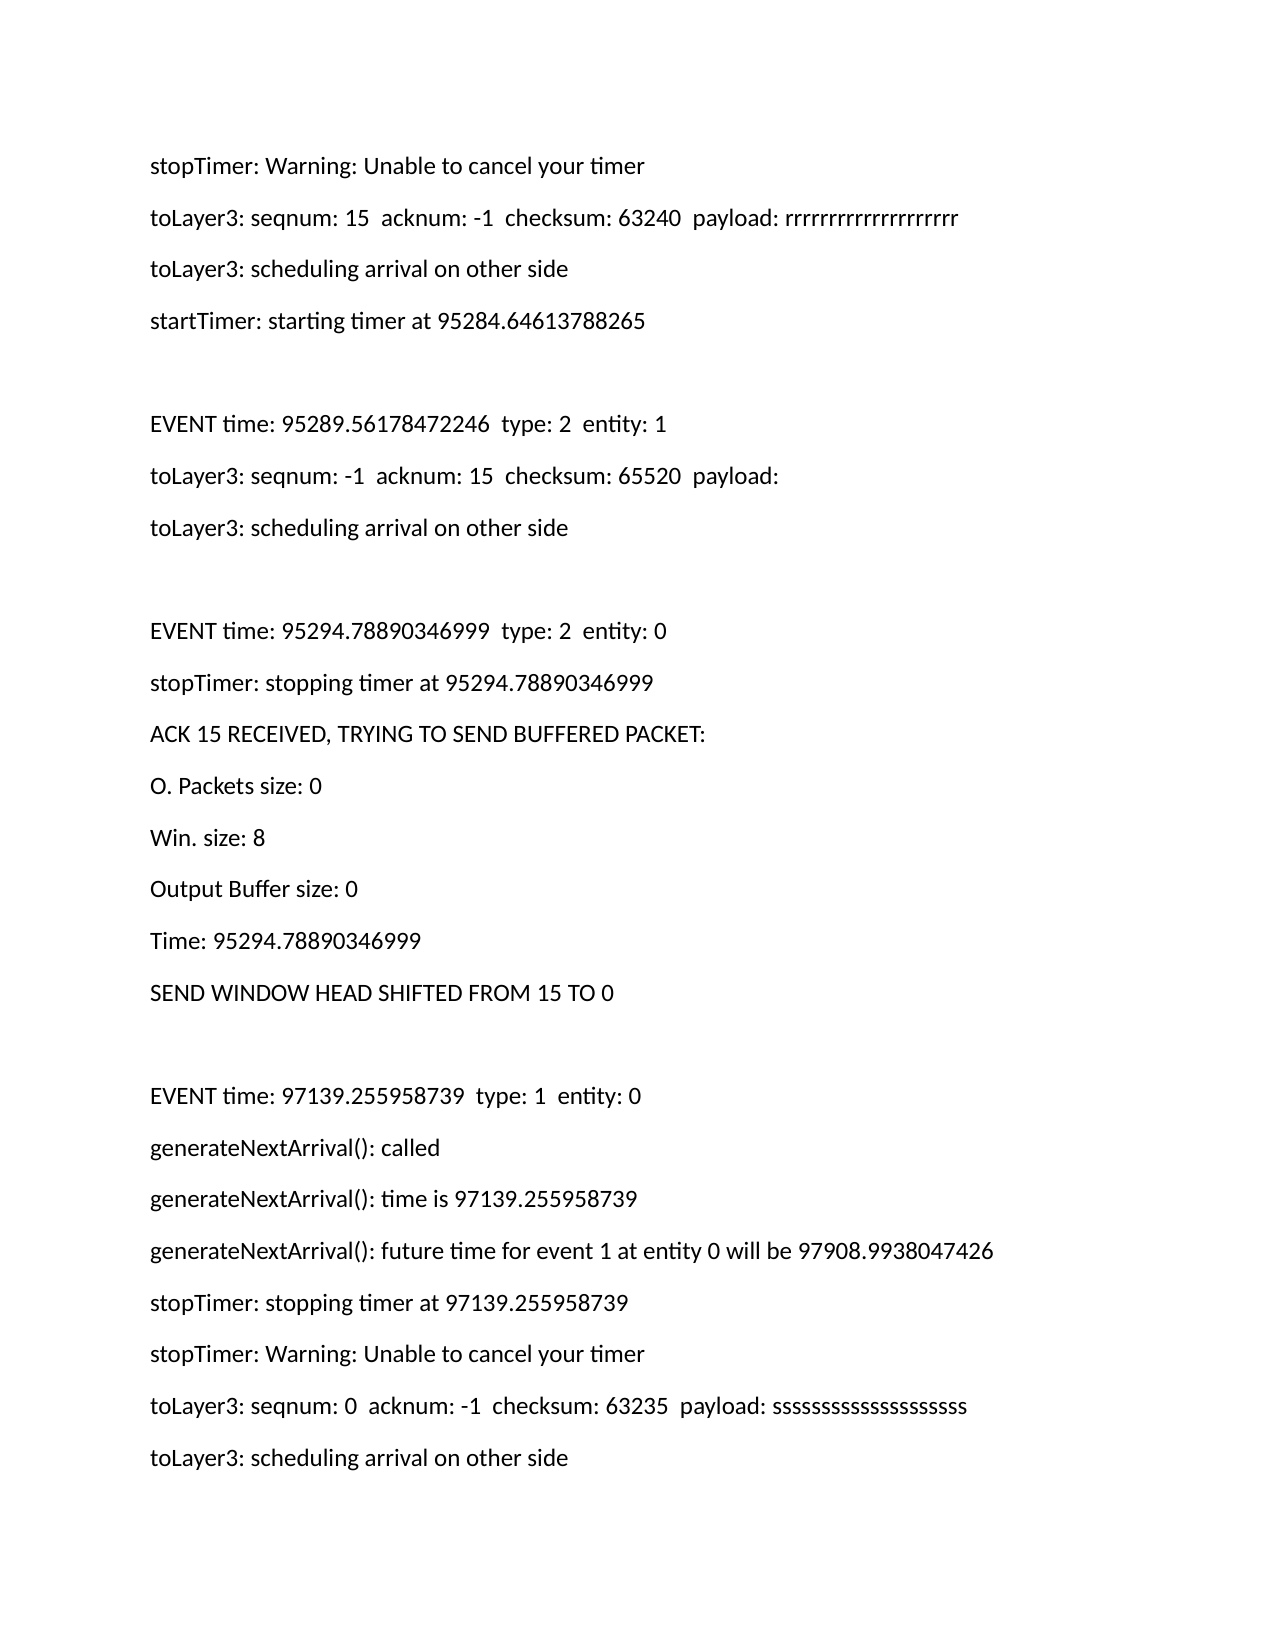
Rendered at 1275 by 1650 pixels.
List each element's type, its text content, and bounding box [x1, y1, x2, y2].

text startTimer: starting timer at 95284.64613788265 [150, 305, 1125, 336]
text toLayer3: seqnum: 0 acknum: -1 checksum: 63235 payload: ssssssssssssssssssss [150, 1390, 1125, 1421]
text O. Packets size: 0 [150, 770, 1125, 801]
text generateNextArrival(): future time for event 1 at entity 0 will be 97908.9938047426 [150, 1235, 1125, 1266]
text SEND WINDOW HEAD SHIFTED FROM 15 TO 0 [150, 977, 1125, 1007]
text Output Buffer size: 0 [150, 873, 1125, 904]
text EVENT time: 95289.56178472246 type: 2 entity: 1 [150, 408, 1125, 439]
text stopTimer: Warning: Unable to cancel your timer [150, 150, 1125, 181]
text stopTimer: stopping timer at 95294.78890346999 [150, 667, 1125, 697]
text toLayer3: scheduling arrival on other side [150, 512, 1125, 542]
text ACK 15 RECEIVED, TRYING TO SEND BUFFERED PACKET: [150, 718, 1125, 749]
text EVENT time: 95294.78890346999 type: 2 entity: 0 [150, 615, 1125, 646]
text stopTimer: stopping timer at 97139.255958739 [150, 1287, 1125, 1317]
text generateNextArrival(): time is 97139.255958739 [150, 1183, 1125, 1214]
text toLayer3: seqnum: 15 acknum: -1 checksum: 63240 payload: rrrrrrrrrrrrrrrrrrrr [150, 202, 1125, 232]
text generateNextArrival(): called [150, 1132, 1125, 1162]
text Win. size: 8 [150, 822, 1125, 852]
text Time: 95294.78890346999 [150, 925, 1125, 956]
text toLayer3: seqnum: -1 acknum: 15 checksum: 65520 payload: [150, 460, 1125, 491]
text EVENT time: 97139.255958739 type: 1 entity: 0 [150, 1080, 1125, 1111]
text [150, 1442, 1125, 1472]
text stopTimer: Warning: Unable to cancel your timer [150, 1338, 1125, 1369]
text toLayer3: scheduling arrival on other side [150, 253, 1125, 284]
